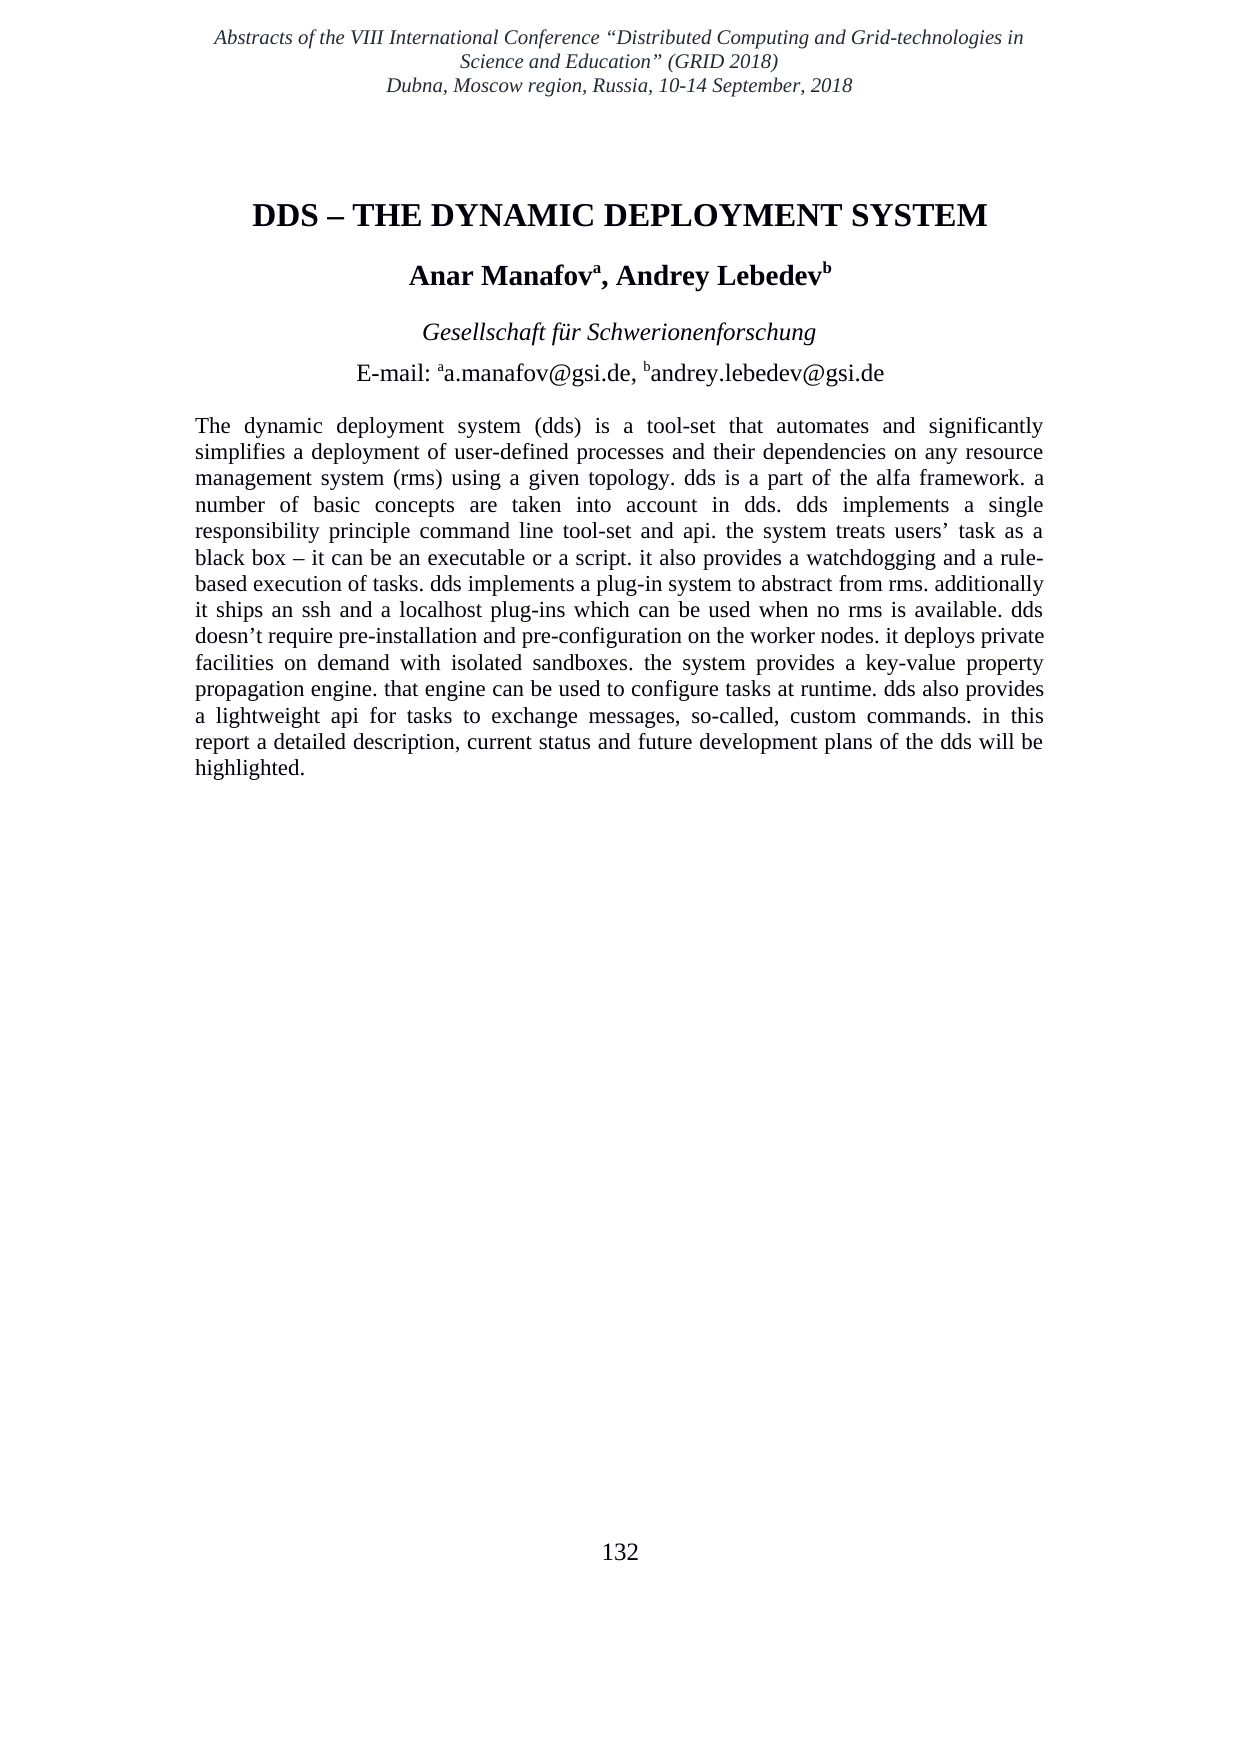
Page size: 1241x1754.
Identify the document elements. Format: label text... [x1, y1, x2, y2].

text The dynamic deployment system (dds) is a tool-set that automates and significantly simplifies a deployment of user-defined processes and their dependencies on any resource management system (rms) using a given topology. dds is a part of the alfa framework. a number of basic concepts are taken into account in dds. dds implements a single responsibility principle command line tool-set and api. the system treats users’ task as a black box – it can be an executable or a script. it also provides a watchdogging and a rule-based execution of tasks. dds implements a plug-in system to abstract from rms. additionally it ships an ssh and a localhost plug-ins which can be used when no rms is available. dds doesn’t require pre-installation and pre-configuration on the worker nodes. it deploys private facilities on demand with isolated sandboxes. the system provides a key-value property propagation engine. that engine can be used to configure tasks at runtime. dds also provides a lightweight api for tasks to exchange messages, so-called, custom commands. in this report a detailed description, current status and future development plans of the dds will be highlighted. [195, 412, 1045, 781]
text E-mail: aa.manafov@gsi.de, bandrey.lebedev@gsi.de [195, 358, 1045, 387]
title DDS – THE DYNAMIC DEPLOYMENT SYSTEM [195, 195, 1045, 233]
text Anar Manafova, Andrey Lebedevb [195, 258, 1045, 292]
text Gesellschaft für Schwerionenforschung [195, 317, 1045, 346]
